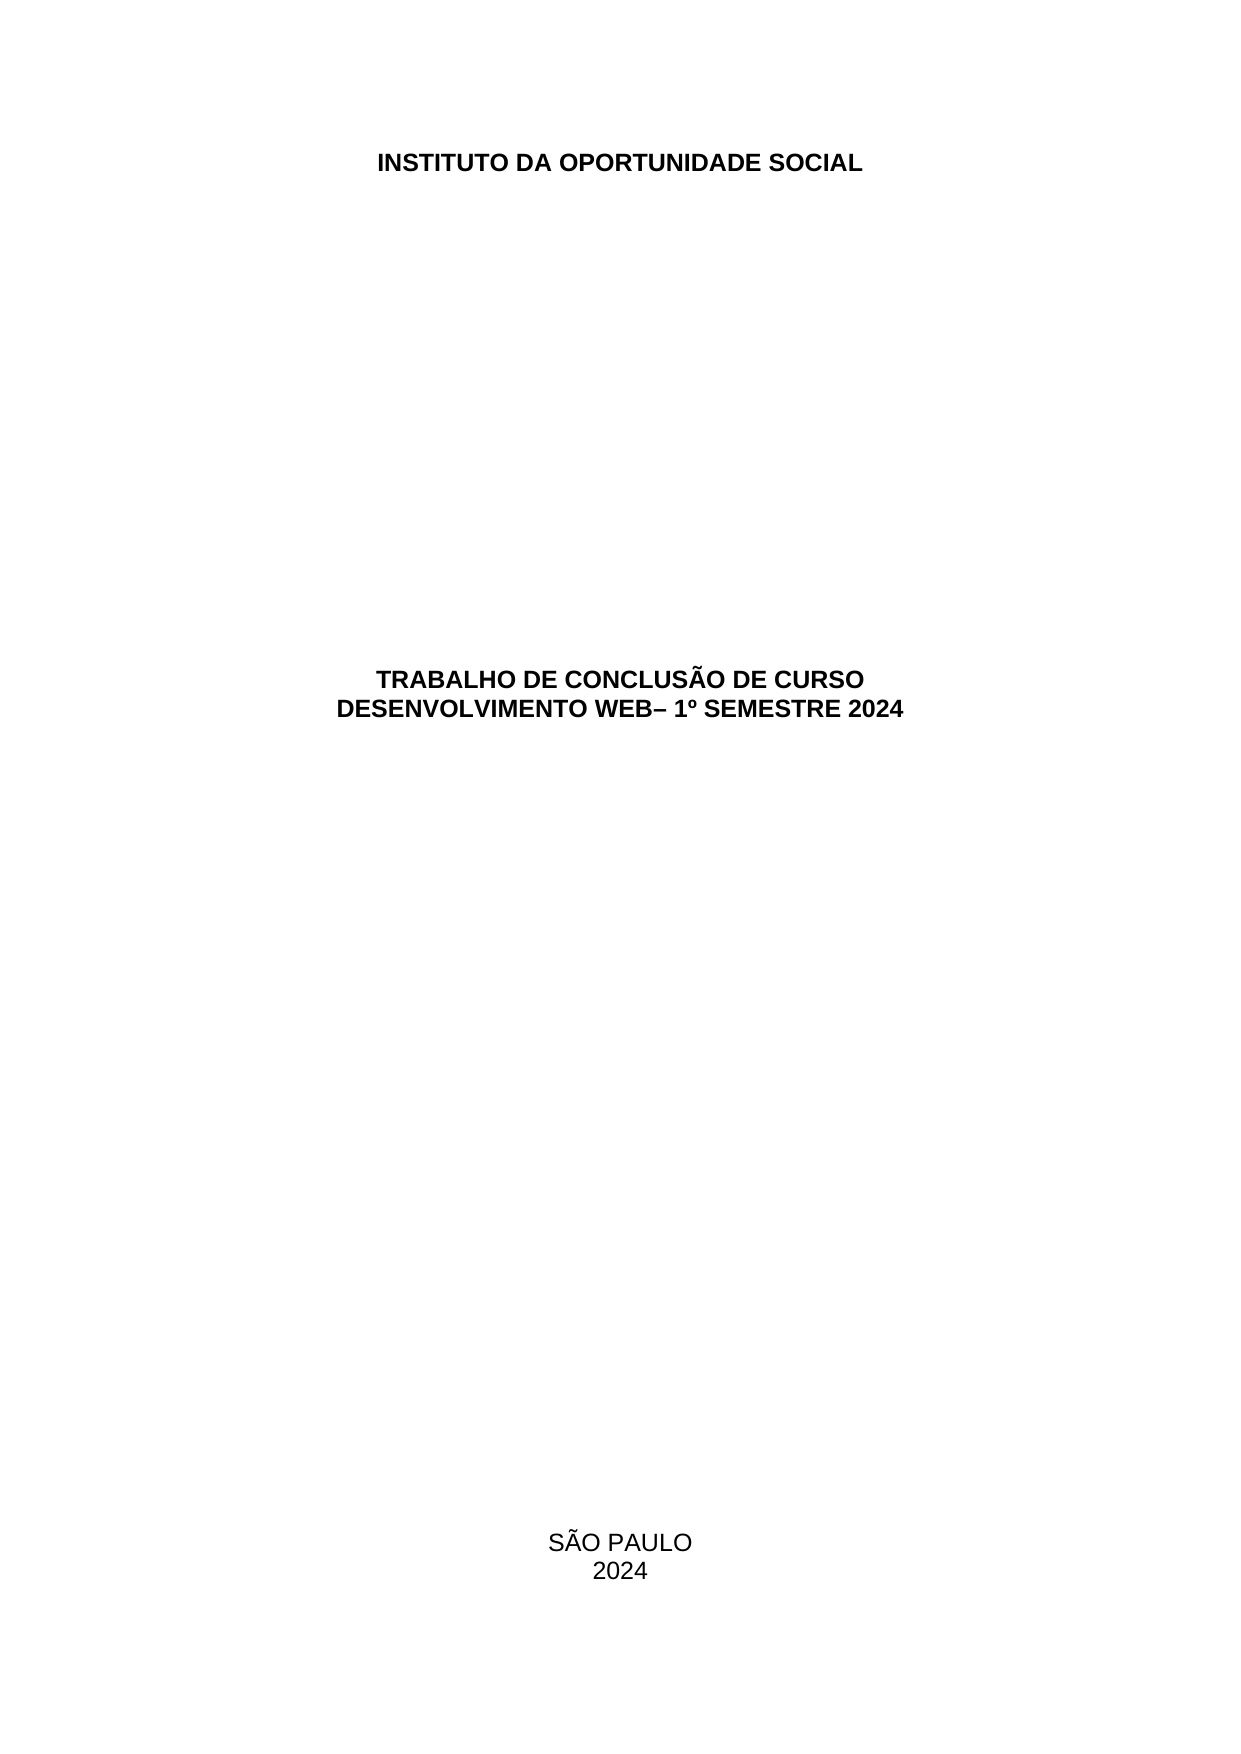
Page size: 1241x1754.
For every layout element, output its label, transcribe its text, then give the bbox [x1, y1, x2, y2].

text INSTITUTO DA OPORTUNIDADE SOCIAL [177, 148, 1063, 176]
text 2024 [177, 1556, 1063, 1585]
text DESENVOLVIMENTO WEB– 1º SEMESTRE 2024 [177, 694, 1063, 723]
text SÃO PAULO [177, 1528, 1063, 1556]
text TRABALHO DE CONCLUSÃO DE CURSO [177, 665, 1063, 694]
